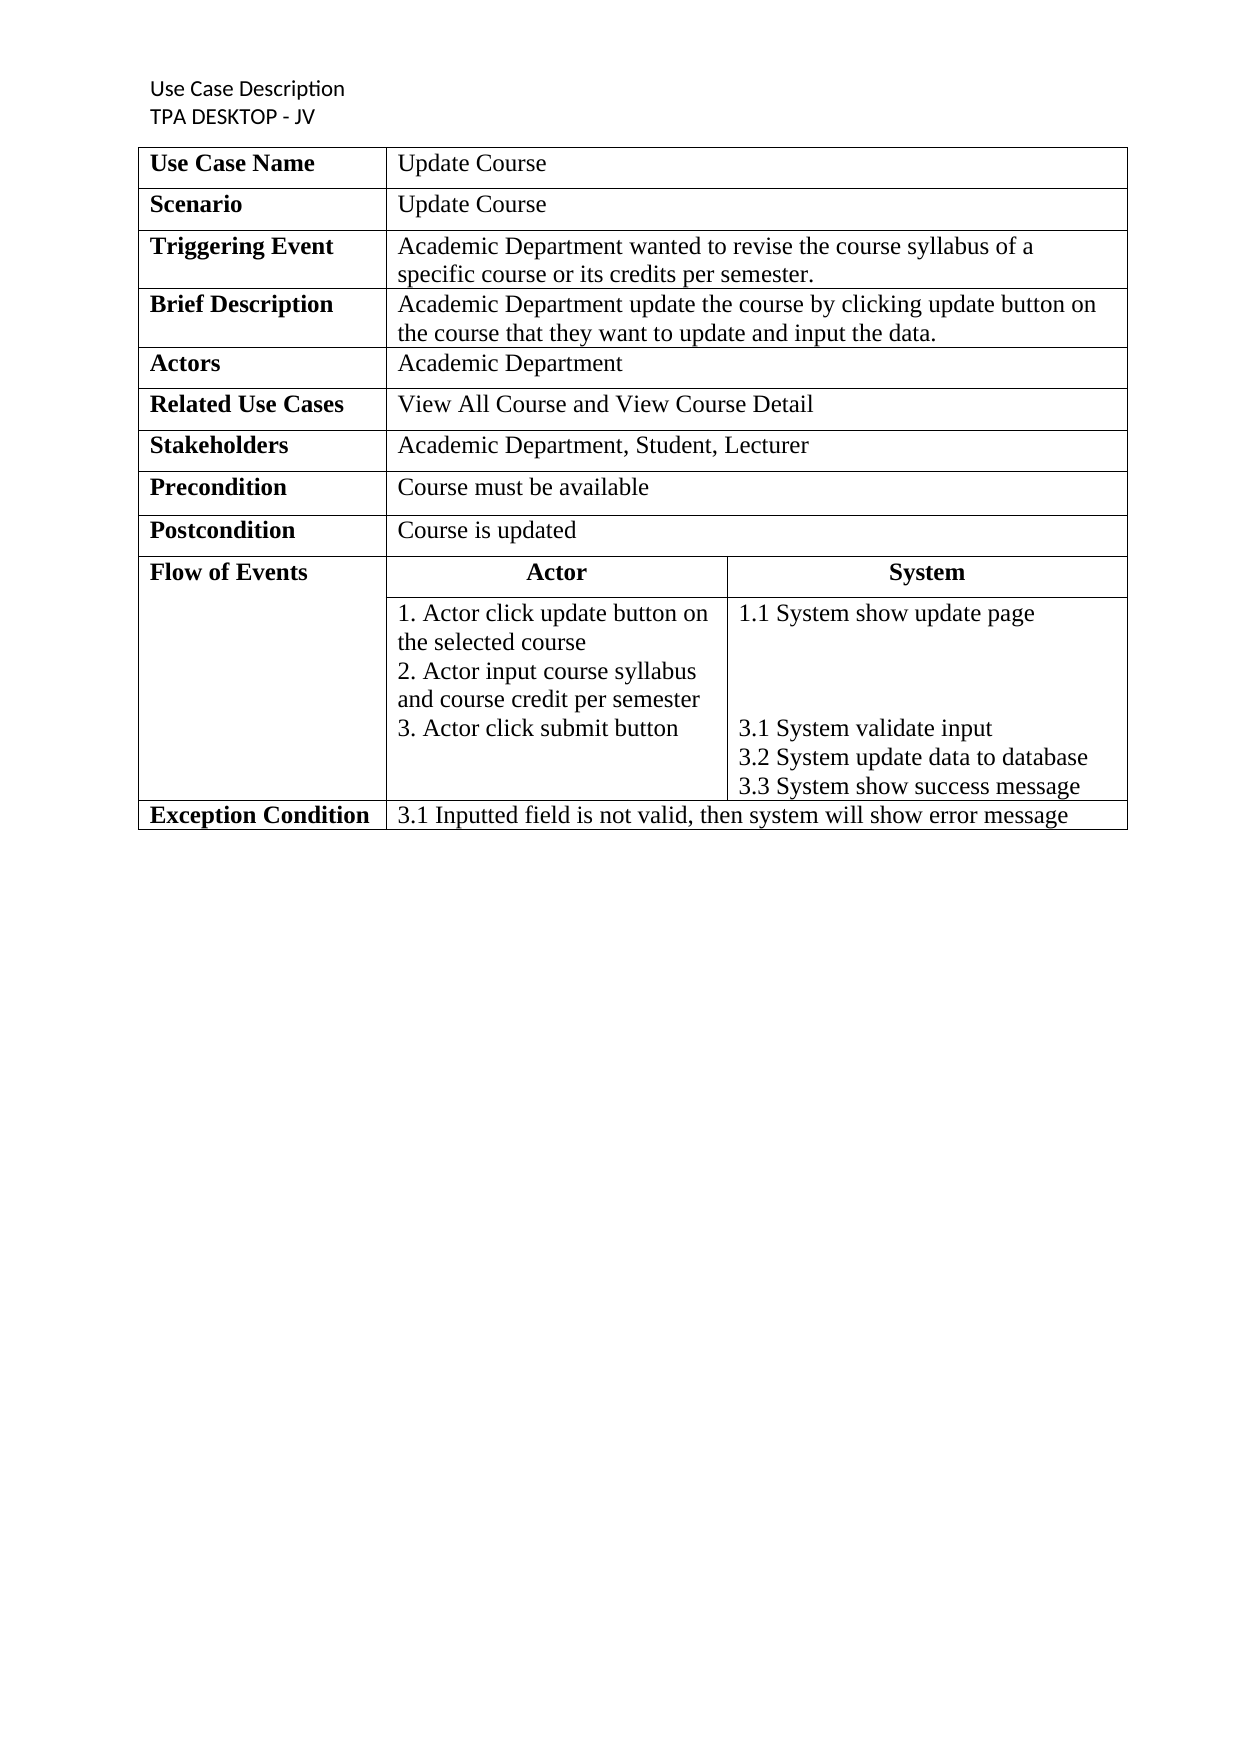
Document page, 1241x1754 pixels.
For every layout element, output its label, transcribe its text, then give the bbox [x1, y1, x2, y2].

table_header Update Course [387, 148, 1127, 188]
table_cell Postcondition [139, 516, 386, 556]
table_cell 1.1 System show update page 3.1 System validate input 3.2 System update data to database 3.3 System show success message [728, 598, 1127, 799]
table_cell Course must be available [387, 472, 1127, 514]
table_cell Academic Department [387, 348, 1127, 388]
table_cell Exception Condition [139, 801, 386, 829]
table_header Use Case Name [139, 148, 386, 188]
table_cell Academic Department update the course by clicking update button on the course that they want to update and input the data. [387, 289, 1127, 347]
table_cell 3.1 Inputted field is not valid, then system will show error message [387, 801, 1127, 829]
table_cell System [728, 557, 1127, 597]
table_cell Scenario [139, 189, 386, 230]
table_cell Actors [139, 348, 386, 388]
table_cell Precondition [139, 472, 386, 514]
table_cell 1. Actor click update button on the selected course 2. Actor input course syllabus and course credit per semester 3. Actor click submit button [387, 598, 727, 799]
table_cell Course is updated [387, 516, 1127, 556]
table_cell Brief Description [139, 289, 386, 347]
table_cell Update Course [387, 189, 1127, 230]
table_cell Stakeholders [139, 431, 386, 471]
table_cell Actor [387, 557, 727, 597]
table_cell Academic Department wanted to revise the course syllabus of a specific course or its credits per semester. [387, 231, 1127, 288]
table_cell Related Use Cases [139, 389, 386, 429]
table_cell Triggering Event [139, 231, 386, 288]
table_cell View All Course and View Course Detail [387, 389, 1127, 429]
table_cell Academic Department, Student, Lecturer [387, 431, 1127, 471]
table_cell Flow of Events [139, 557, 386, 799]
